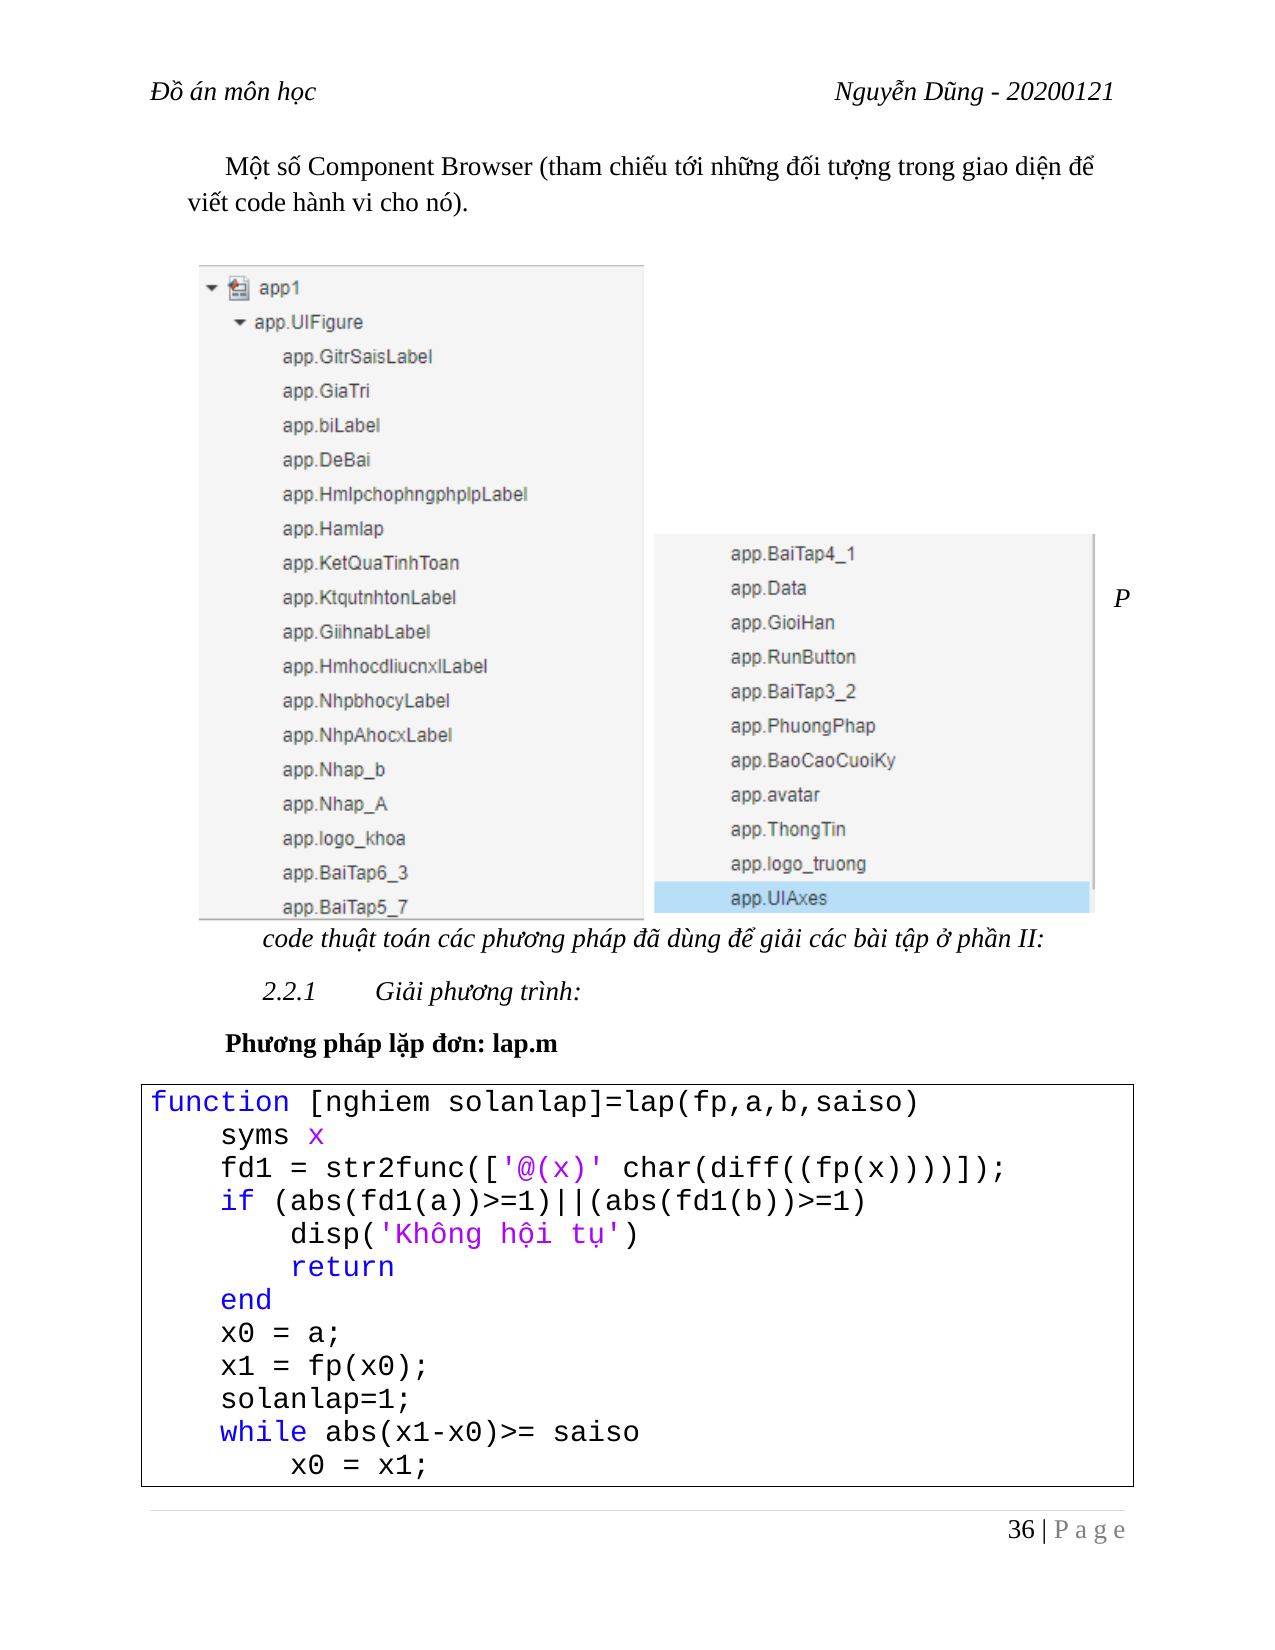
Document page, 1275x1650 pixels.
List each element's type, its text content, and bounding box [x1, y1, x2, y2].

text syms x [150, 1120, 1125, 1153]
text solanlap=1; [150, 1384, 1125, 1417]
text Phần code thuật toán các phương pháp đã dùng để giải các bài tập ở phần II: [225, 582, 1125, 953]
text Phương pháp lặp đơn: lap.m [225, 1027, 1125, 1059]
text x1 = fp(x0); [150, 1351, 1125, 1384]
text x0 = a; [150, 1318, 1125, 1351]
text function [nghiem solanlap]=lap(fp,a,b,saiso) [142, 1085, 1133, 1120]
text Một số Component Browser (tham chiếu tới những đối tượng trong giao diện để viết code hành vi cho nó). [187, 150, 1125, 217]
text disp('Không hội tụ') [150, 1219, 1125, 1252]
text x0 = x1; [142, 1447, 1133, 1486]
text while abs(x1-x0)>= saiso [150, 1417, 1125, 1447]
text Giải phương trình: [262, 974, 1125, 1006]
text end [150, 1285, 1125, 1318]
text if (abs(fd1(a))>=1)||(abs(fd1(b))>=1) [150, 1186, 1125, 1219]
text return [150, 1252, 1125, 1285]
text fd1 = str2func(['@(x)' char(diff((fp(x))))]); [150, 1153, 1125, 1186]
